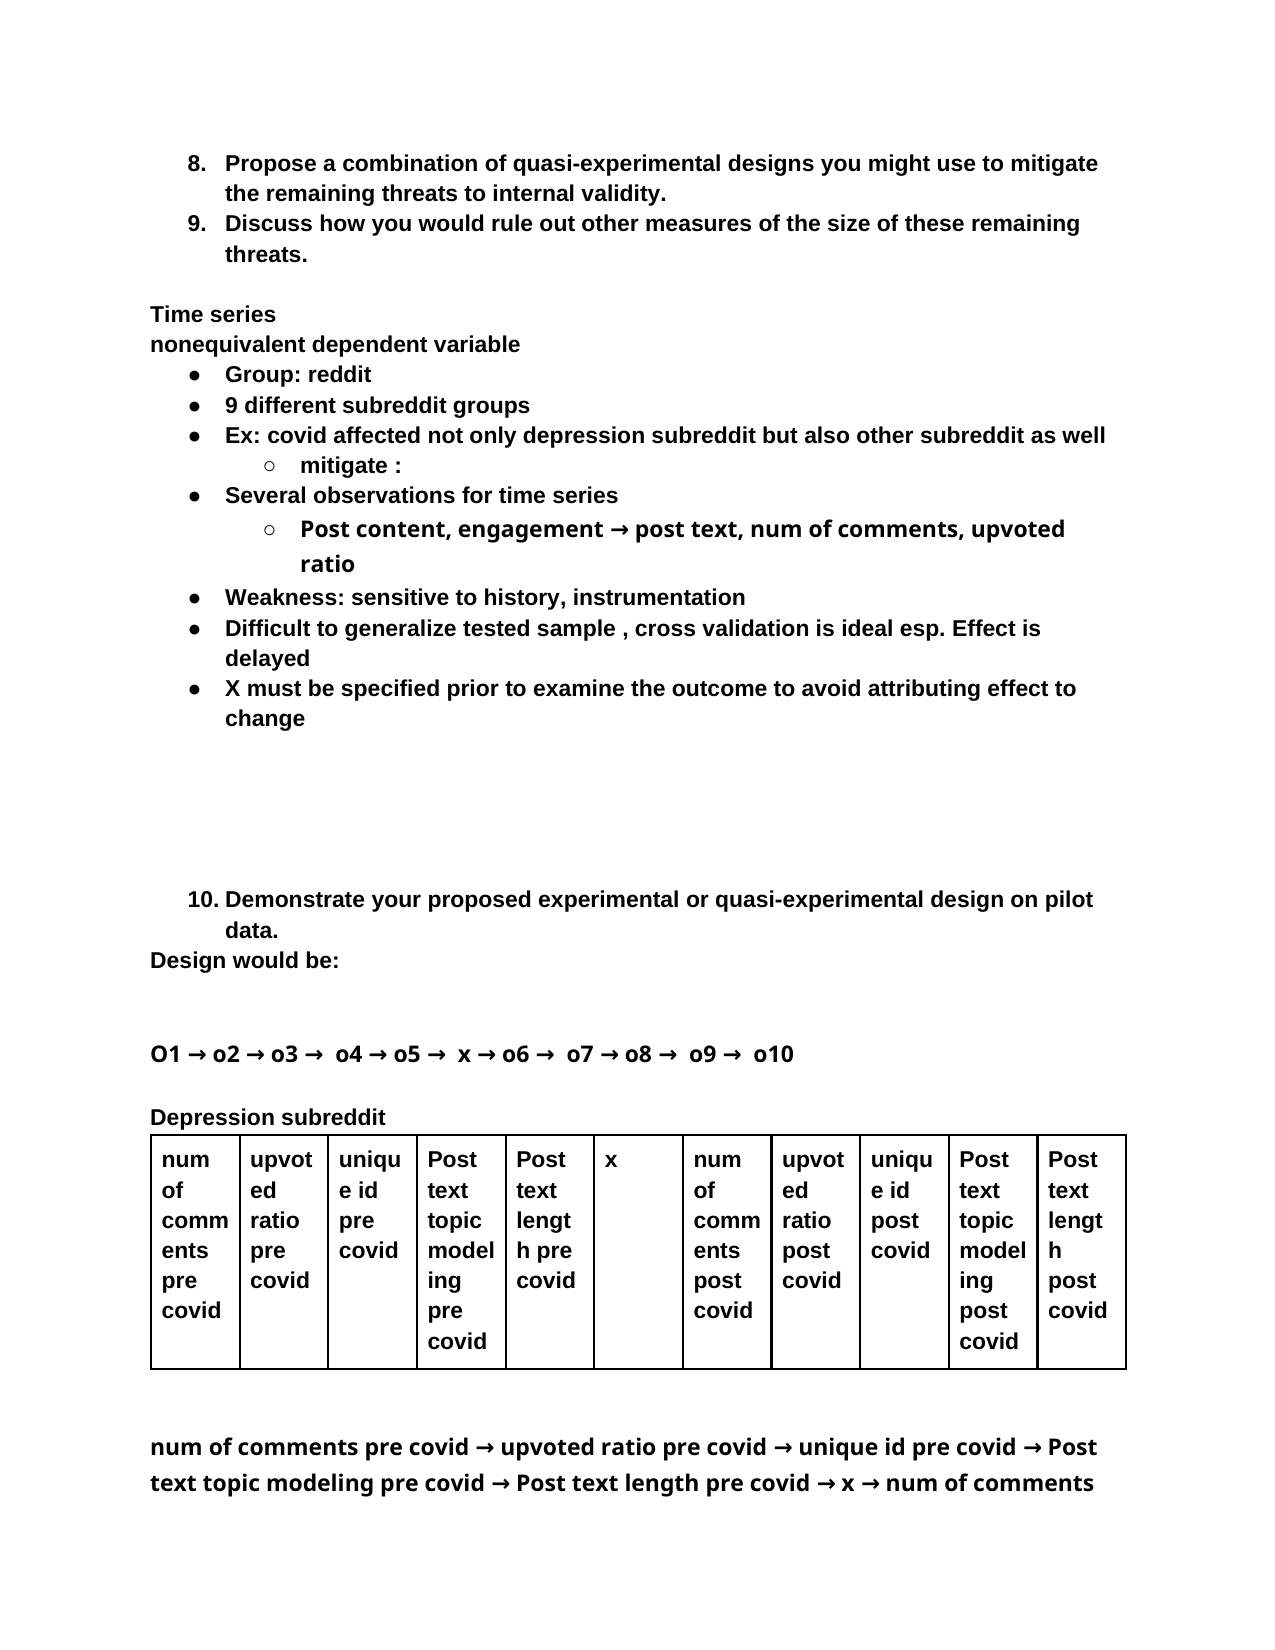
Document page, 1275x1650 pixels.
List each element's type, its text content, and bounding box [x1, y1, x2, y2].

table_header num of comments pre covid [152, 1136, 239, 1368]
list mitigate : [262, 452, 1125, 478]
table_header unique id post covid [861, 1136, 948, 1368]
list Difficult to generalize tested sample , cross validation is ideal esp. Effect is delayed [187, 614, 1125, 671]
table_header x [595, 1136, 682, 1368]
list Ex: covid affected not only depression subreddit but also other subreddit as well [187, 422, 1125, 448]
table_header Post text length post covid [1039, 1136, 1125, 1368]
table_header Post text length pre covid [507, 1136, 593, 1368]
text Time series [150, 301, 1125, 327]
list Discuss how you would rule out other measures of the size of these remaining threats. [187, 210, 1125, 267]
table_header unique id pre covid [329, 1136, 416, 1368]
list Group: reddit [187, 361, 1125, 388]
table_header Post text topic modeling pre covid [418, 1136, 505, 1368]
list X must be specified prior to examine the outcome to avoid attributing effect to change [187, 675, 1125, 732]
list Post content, engagement → post text, num of comments, upvoted ratio [262, 512, 1125, 580]
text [150, 1431, 1125, 1498]
text Depression subreddit [150, 1104, 1125, 1130]
text Design would be: [150, 947, 1125, 973]
list Propose a combination of quasi-experimental designs you might use to mitigate the remaining threats to internal validity. [187, 150, 1125, 207]
text nonequivalent dependent variable [150, 331, 1125, 358]
table_header upvoted ratio pre covid [241, 1136, 327, 1368]
table_header num of comments post covid [684, 1136, 770, 1368]
table_header Post text topic modeling post covid [950, 1136, 1036, 1368]
list Demonstrate your proposed experimental or quasi-experimental design on pilot data. [187, 886, 1125, 943]
list Weakness: sensitive to history, instrumentation [187, 584, 1125, 611]
list 9 different subreddit groups [187, 392, 1125, 418]
list Several observations for time series [187, 482, 1125, 509]
table_header upvoted ratio post covid [773, 1136, 859, 1368]
text O1 → o2 → o3 → o4 → o5 → x → o6 → o7 → o8 → o9 → o10 [150, 1037, 1125, 1069]
